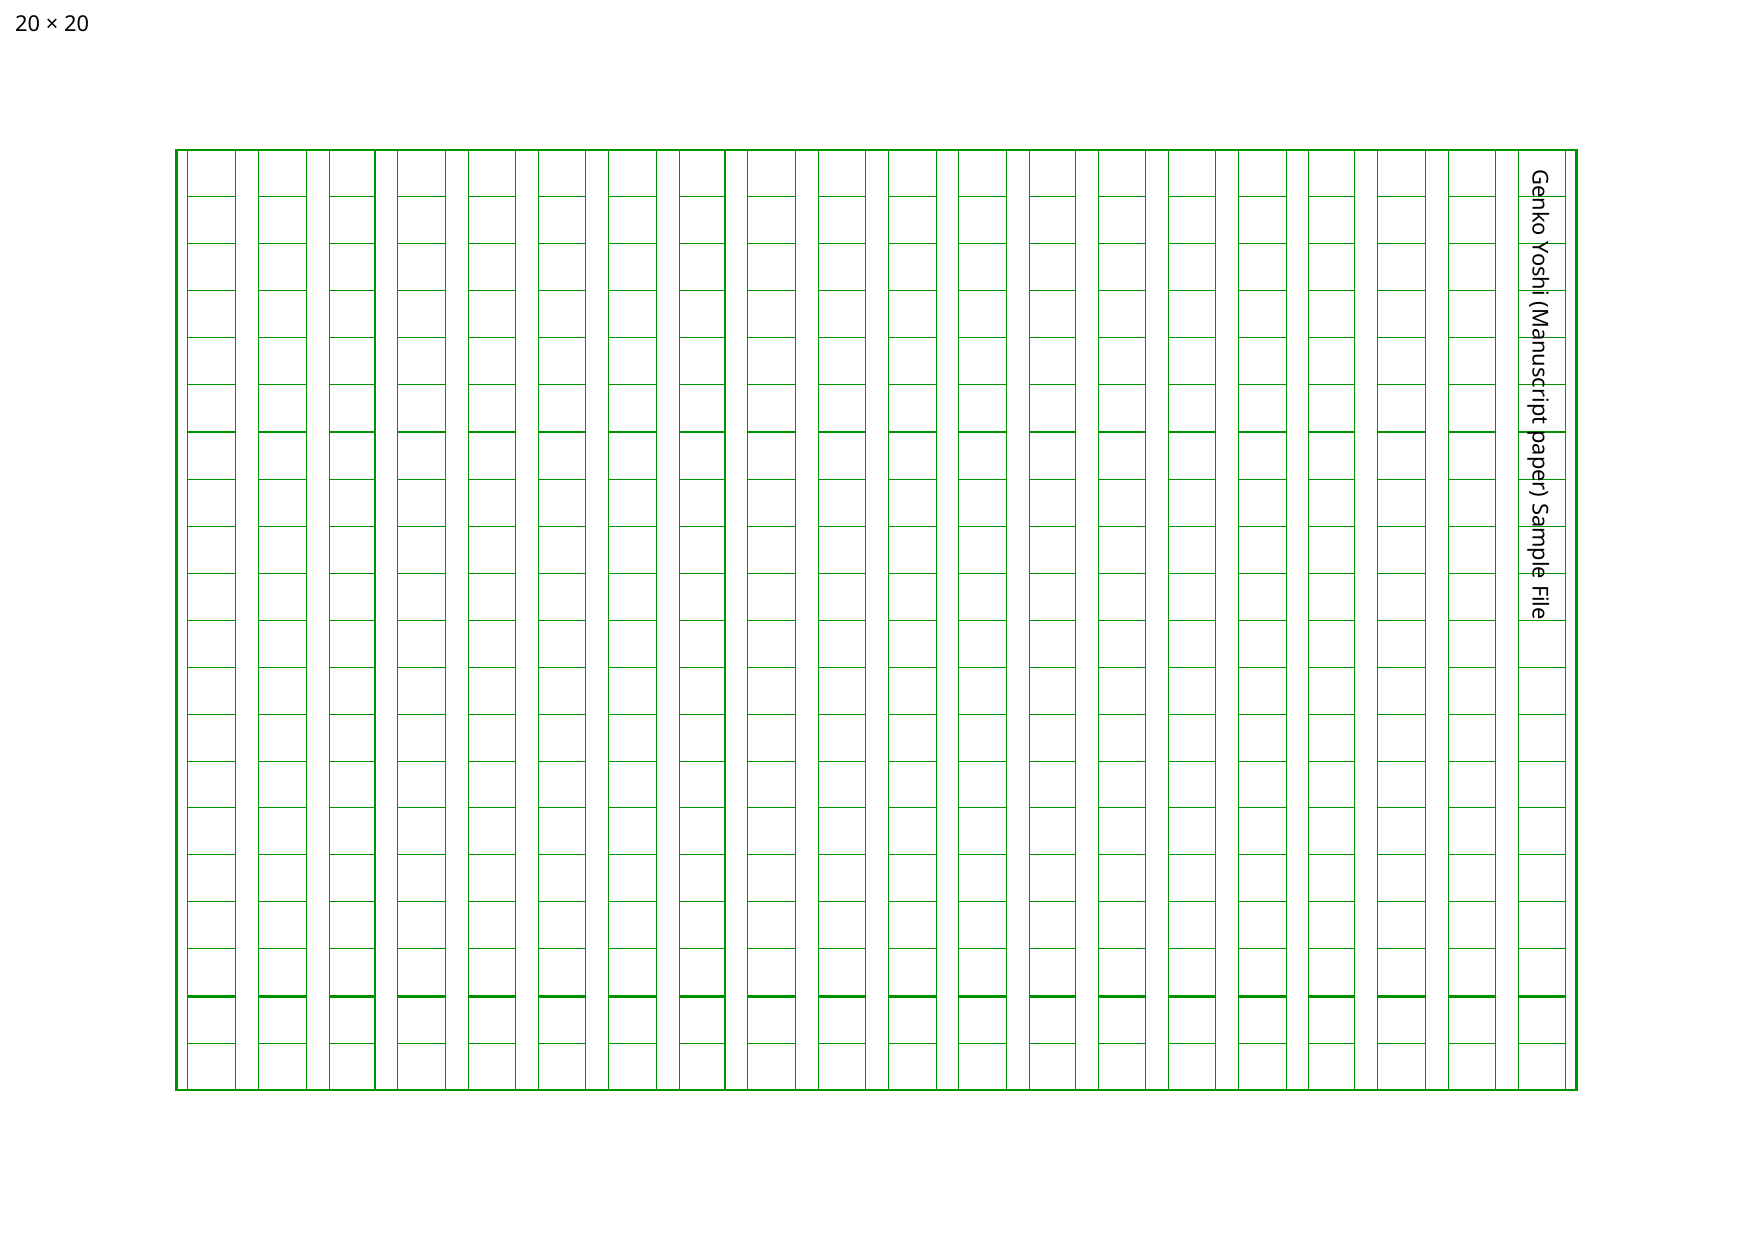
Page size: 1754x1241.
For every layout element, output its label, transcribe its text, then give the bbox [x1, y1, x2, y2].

text Genko Yoshi (Manuscript paper) Sample File [1506, 169, 1576, 1071]
